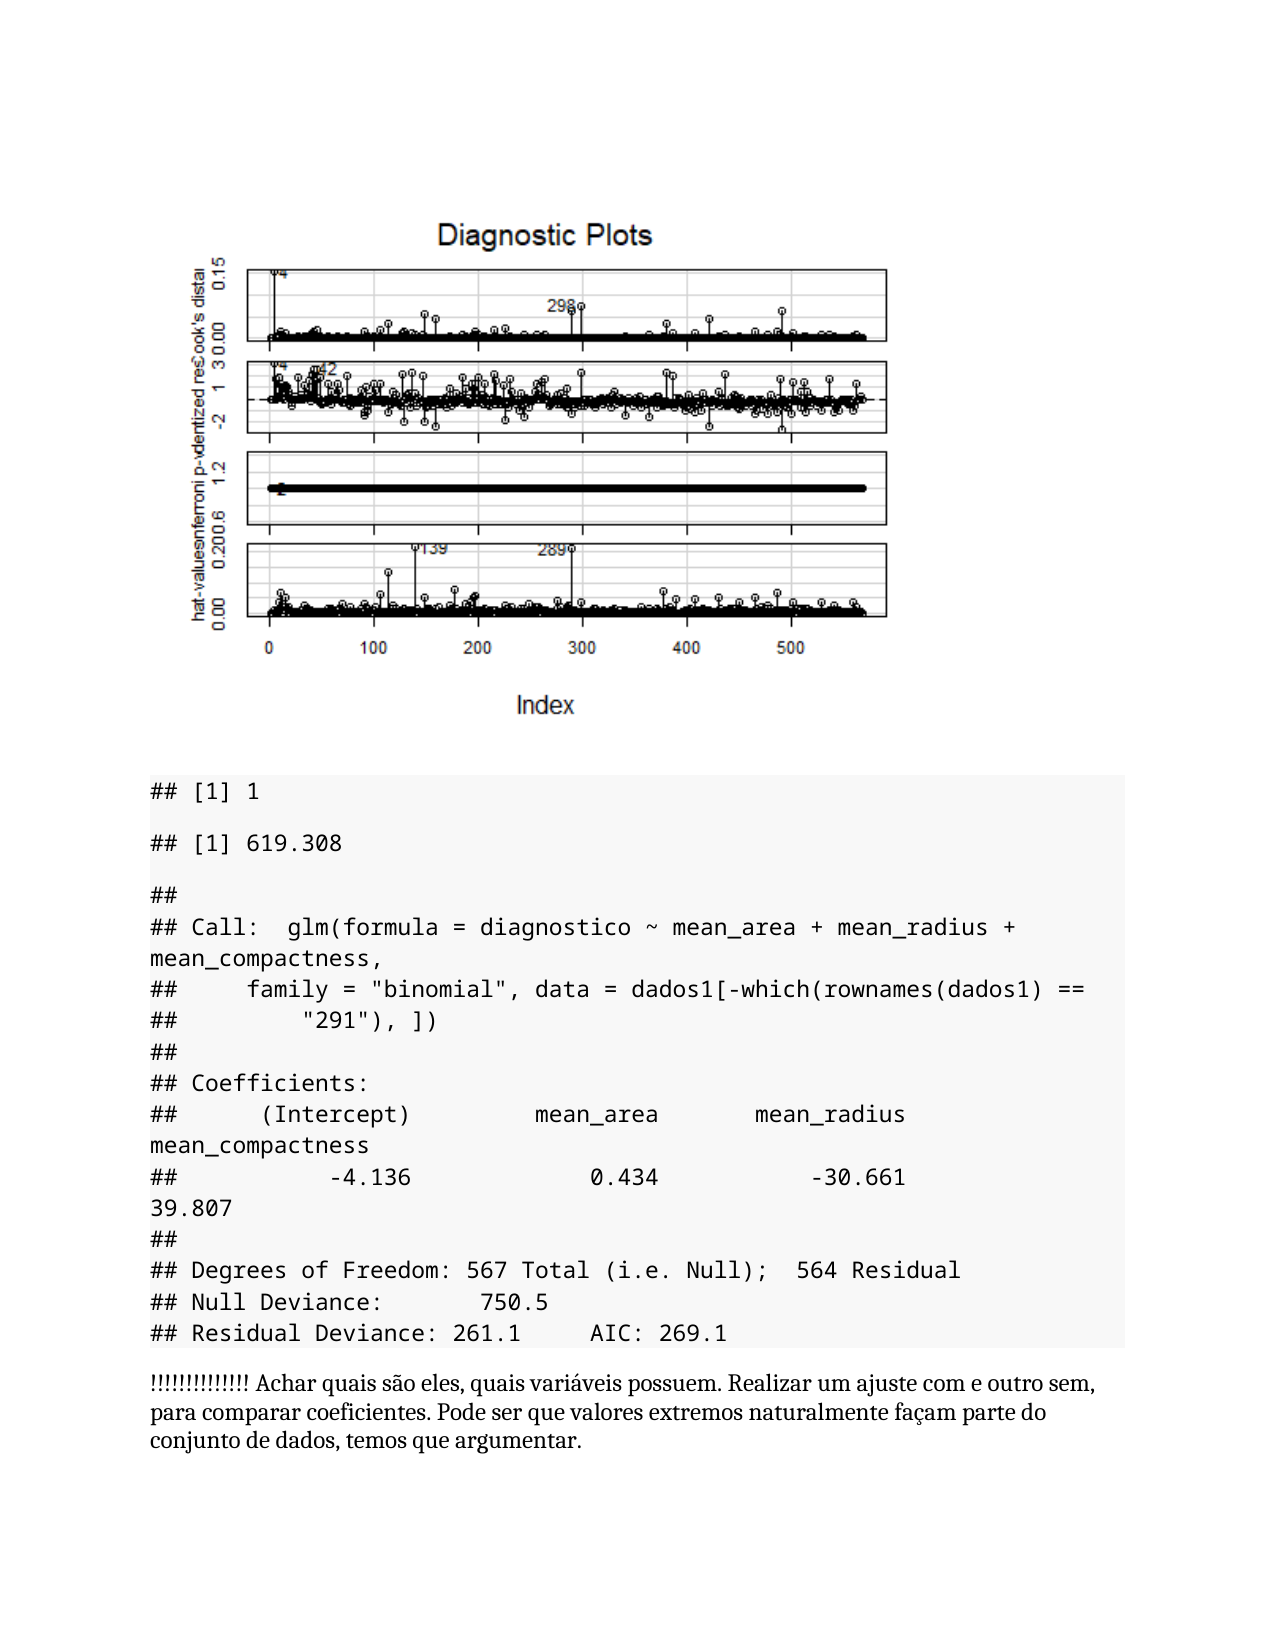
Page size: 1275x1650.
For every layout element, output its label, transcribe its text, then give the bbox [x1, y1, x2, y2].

picture [168, 150, 927, 757]
text ## [1] 619.308 [150, 827, 1125, 858]
text !!!!!!!!!!!!!! Achar quais são eles, quais variáveis possuem. Realizar um ajuste com e outro sem, para comparar coeficientes. Pode ser que valores extremos naturalmente façam parte do conjunto de dados, temos que argumentar. [150, 1369, 1125, 1455]
text ## ## Call: glm(formula = diagnostico ~ mean_area + mean_radius + mean_compactness, ## family = "binomial", data = dados1[-which(rownames(dados1) == ## "291"), ]) ## ## Coefficients: ## (Intercept) mean_area mean_radius mean_compactness ## -4.136 0.434 -30.661 39.807 ## ## Degrees of Freedom: 567 Total (i.e. Null); 564 Residual ## Null Deviance: 750.5 ## Residual Deviance: 261.1 AIC: 269.1 [150, 879, 1125, 1348]
text ## [1] 1 [150, 775, 1125, 806]
